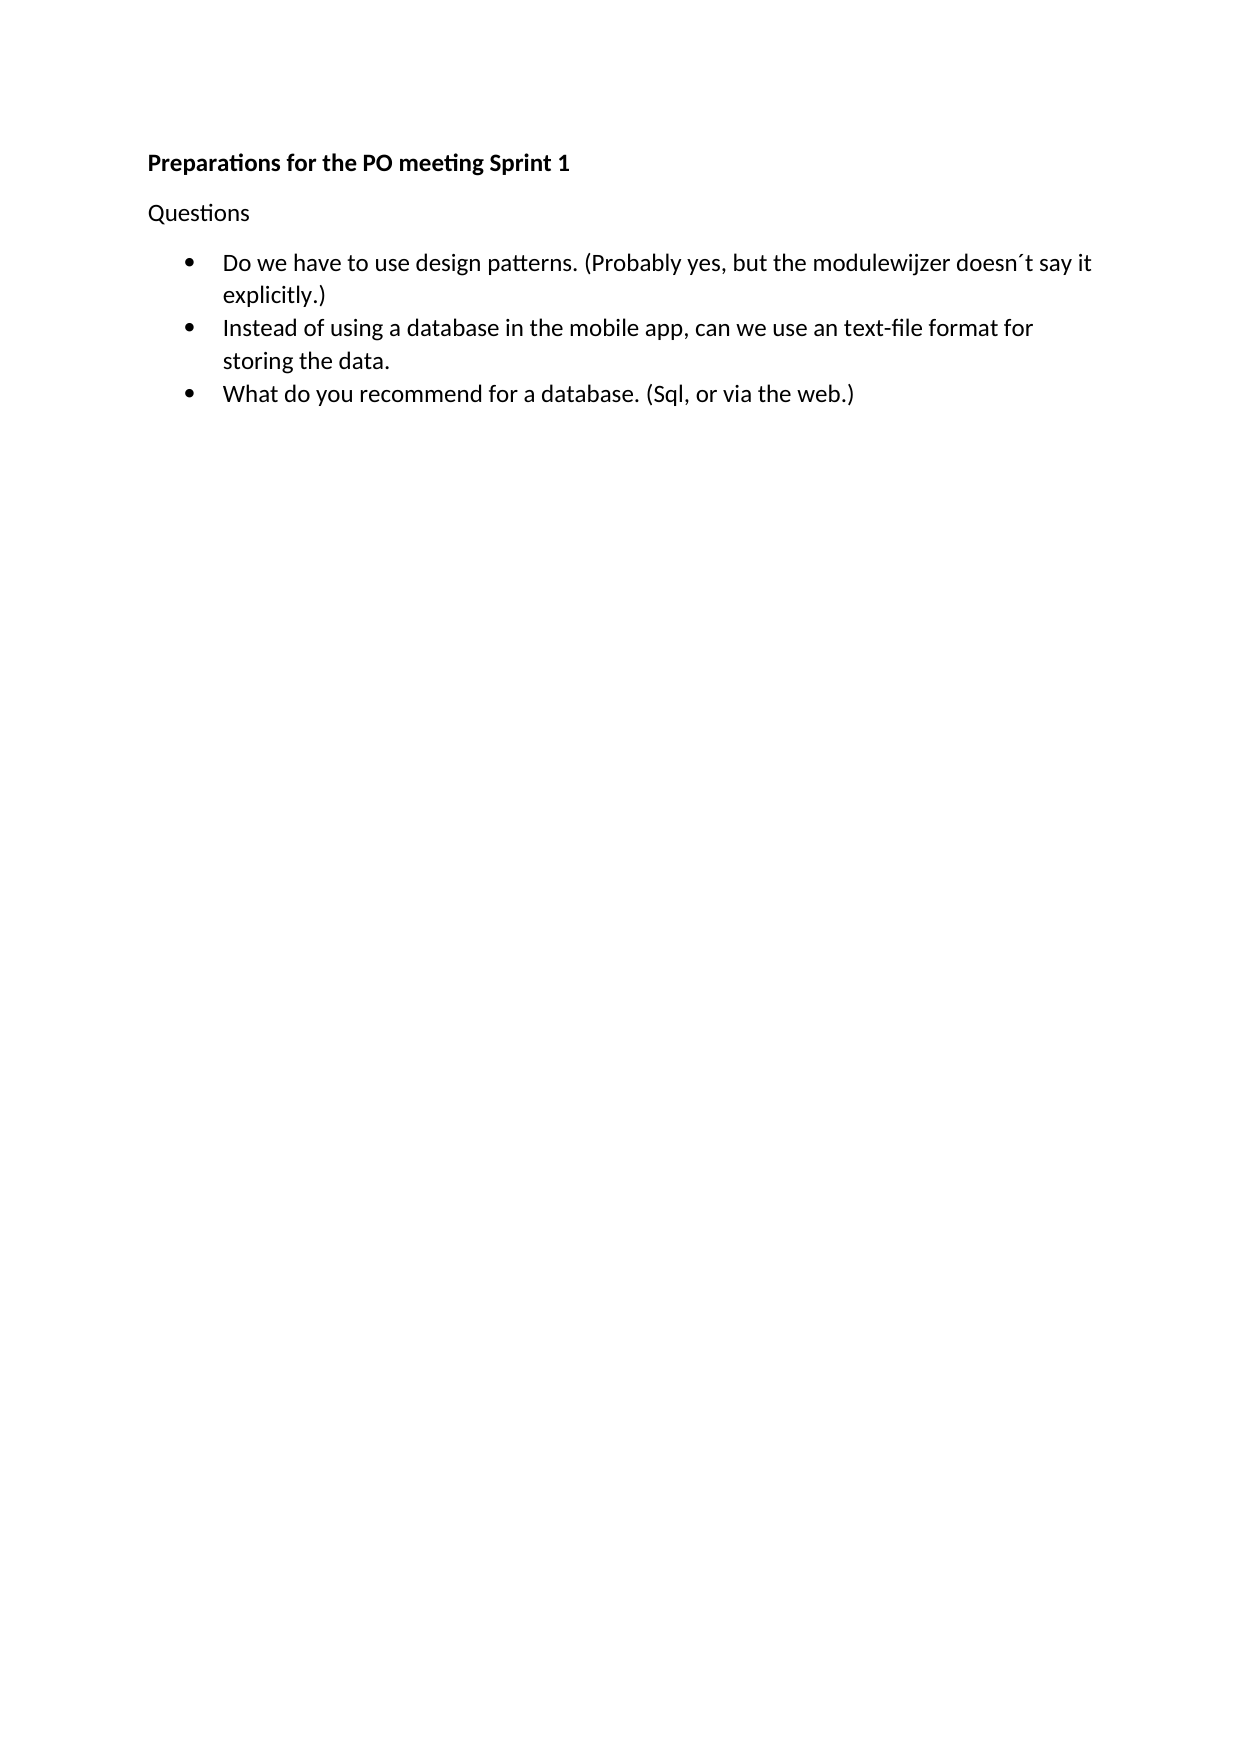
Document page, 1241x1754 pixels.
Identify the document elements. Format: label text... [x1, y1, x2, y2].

text Questions [148, 197, 1093, 228]
text Preparations for the PO meeting Sprint 1 [148, 148, 1093, 178]
list Instead of using a database in the mobile app, can we use an text-file format for storing the data. [185, 313, 1093, 376]
list Do we have to use design patterns. (Probably yes, but the modulewijzer doesn´t say it explicitly.) [185, 247, 1093, 310]
list What do you recommend for a database. (Sql, or via the web.) [185, 378, 1093, 409]
